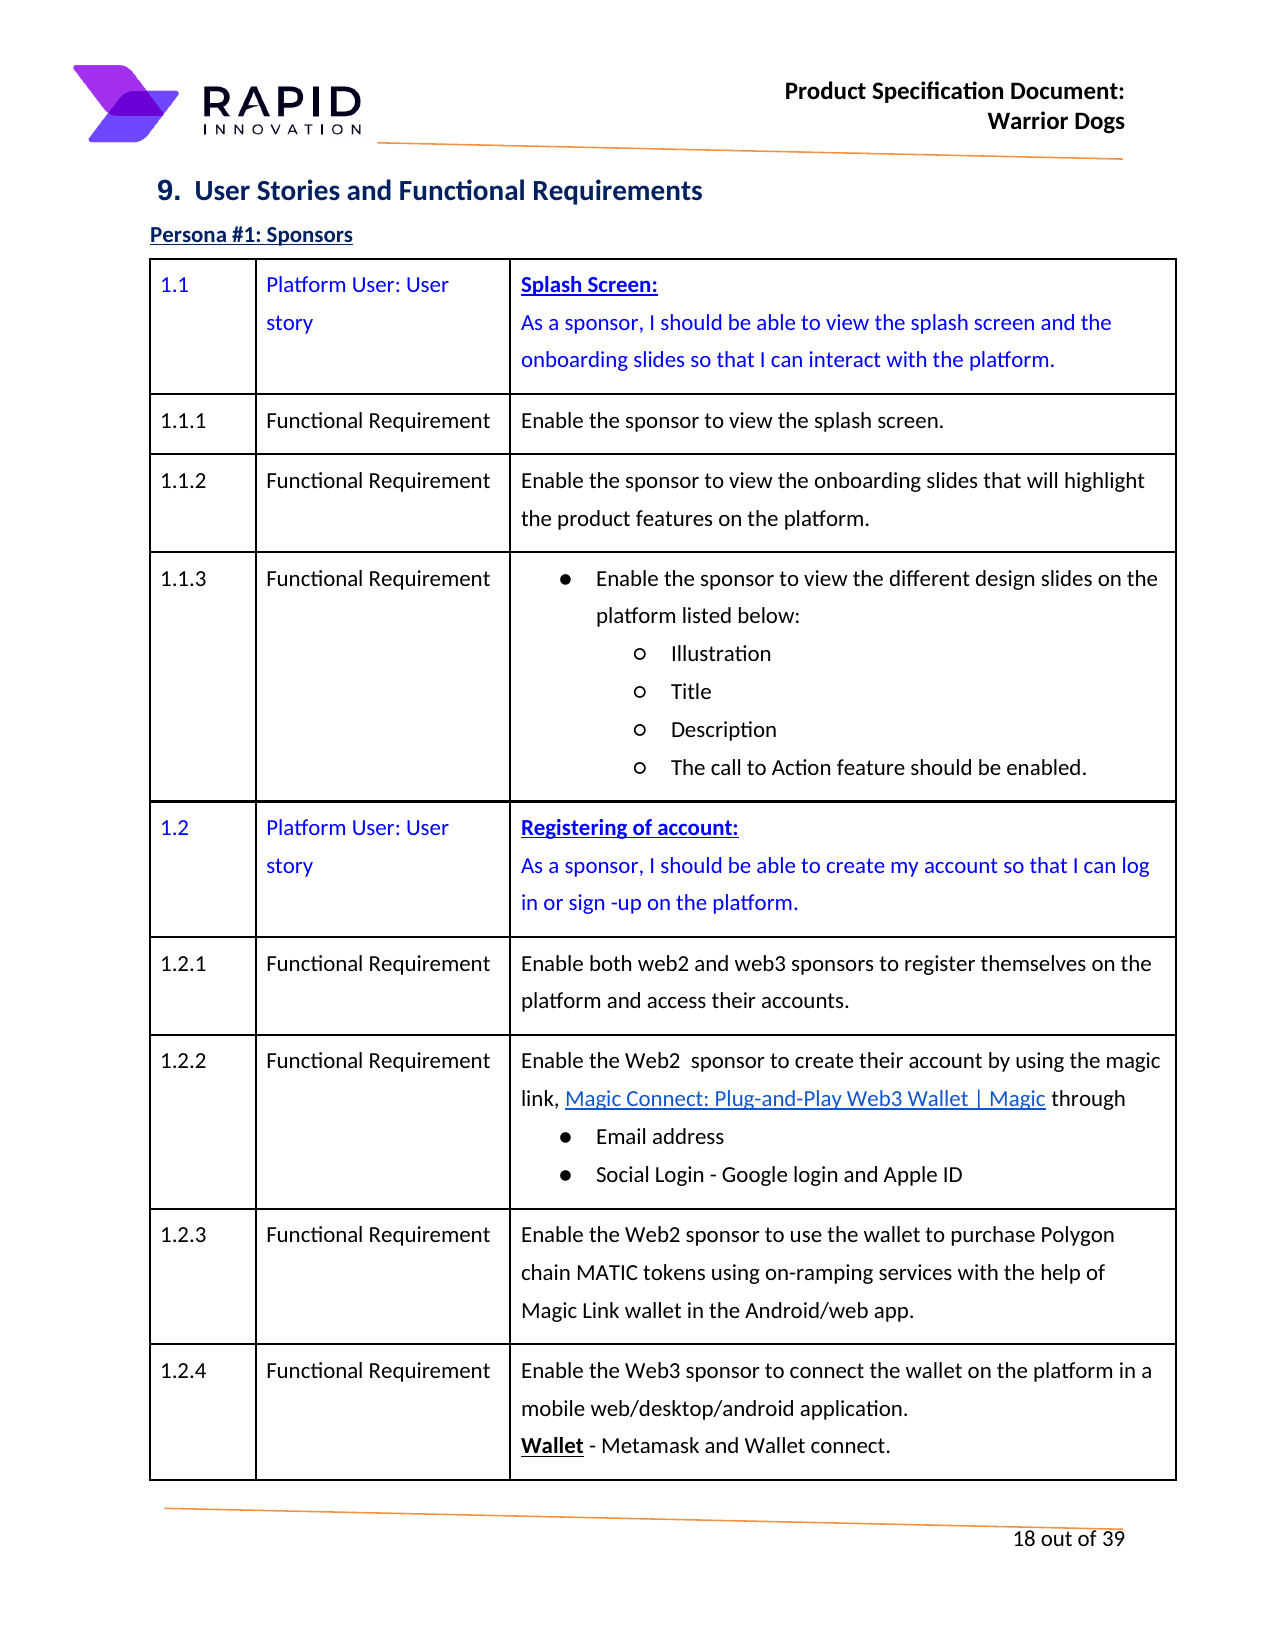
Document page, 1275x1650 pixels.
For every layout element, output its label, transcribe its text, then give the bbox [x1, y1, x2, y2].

table_cell 1.2.2 [151, 1036, 255, 1208]
table_cell Functional Requirement [257, 395, 509, 453]
table_cell Functional Requirement [257, 938, 509, 1034]
subtitle Persona #1: Sponsors [150, 220, 1125, 248]
table_cell Enable the sponsor to view the splash screen. [511, 395, 1175, 453]
table_cell Platform User: User story [257, 803, 509, 936]
table_cell Enable the sponsor to view the different design slides on the platform listed below: Illustration Title Description The call to Action feature should be enabled. [511, 553, 1175, 800]
table_cell 1.2 [151, 803, 255, 936]
table_cell Enable the Web2 sponsor to create their account by using the magic link, Magic Connect: Plug-and-Play Web3 Wallet | Magic through Email address Social Login - Google login and Apple ID [511, 1036, 1175, 1208]
table_header Splash Screen: As a sponsor, I should be able to view the splash screen and the onboarding slides so that I can interact with the platform. [511, 260, 1175, 393]
table_cell Functional Requirement [257, 455, 509, 551]
table_cell 1.2.3 [151, 1210, 255, 1343]
table_cell 1.1.3 [151, 553, 255, 800]
picture [65, 57, 378, 151]
table_cell 1.2.1 [151, 938, 255, 1034]
table_cell Functional Requirement [257, 1036, 509, 1208]
table_cell Enable the Web3 sponsor to connect the wallet on the platform in a mobile web/desktop/android application. Wallet - Metamask and Wallet connect. [511, 1345, 1175, 1479]
subtitle User Stories and Functional Requirements [157, 172, 1125, 207]
table_cell 1.1.2 [151, 455, 255, 551]
table_cell Enable the sponsor to view the onboarding slides that will highlight the product features on the platform. [511, 455, 1175, 551]
table_cell 1.1.1 [151, 395, 255, 453]
table_cell Registering of account: As a sponsor, I should be able to create my account so that I can log in or sign -up on the platform. [511, 803, 1175, 936]
table_cell Enable the Web2 sponsor to use the wallet to purchase Polygon chain MATIC tokens using on-ramping services with the help of Magic Link wallet in the Android/web app. [511, 1210, 1175, 1343]
table_cell Functional Requirement [257, 1210, 509, 1343]
table_cell Functional Requirement [257, 1345, 509, 1479]
table_header 1.1 [151, 260, 255, 393]
table_header Platform User: User story [257, 260, 509, 393]
table_cell Functional Requirement [257, 553, 509, 800]
table_cell Enable both web2 and web3 sponsors to register themselves on the platform and access their accounts. [511, 938, 1175, 1034]
table_cell 1.2.4 [151, 1345, 255, 1479]
